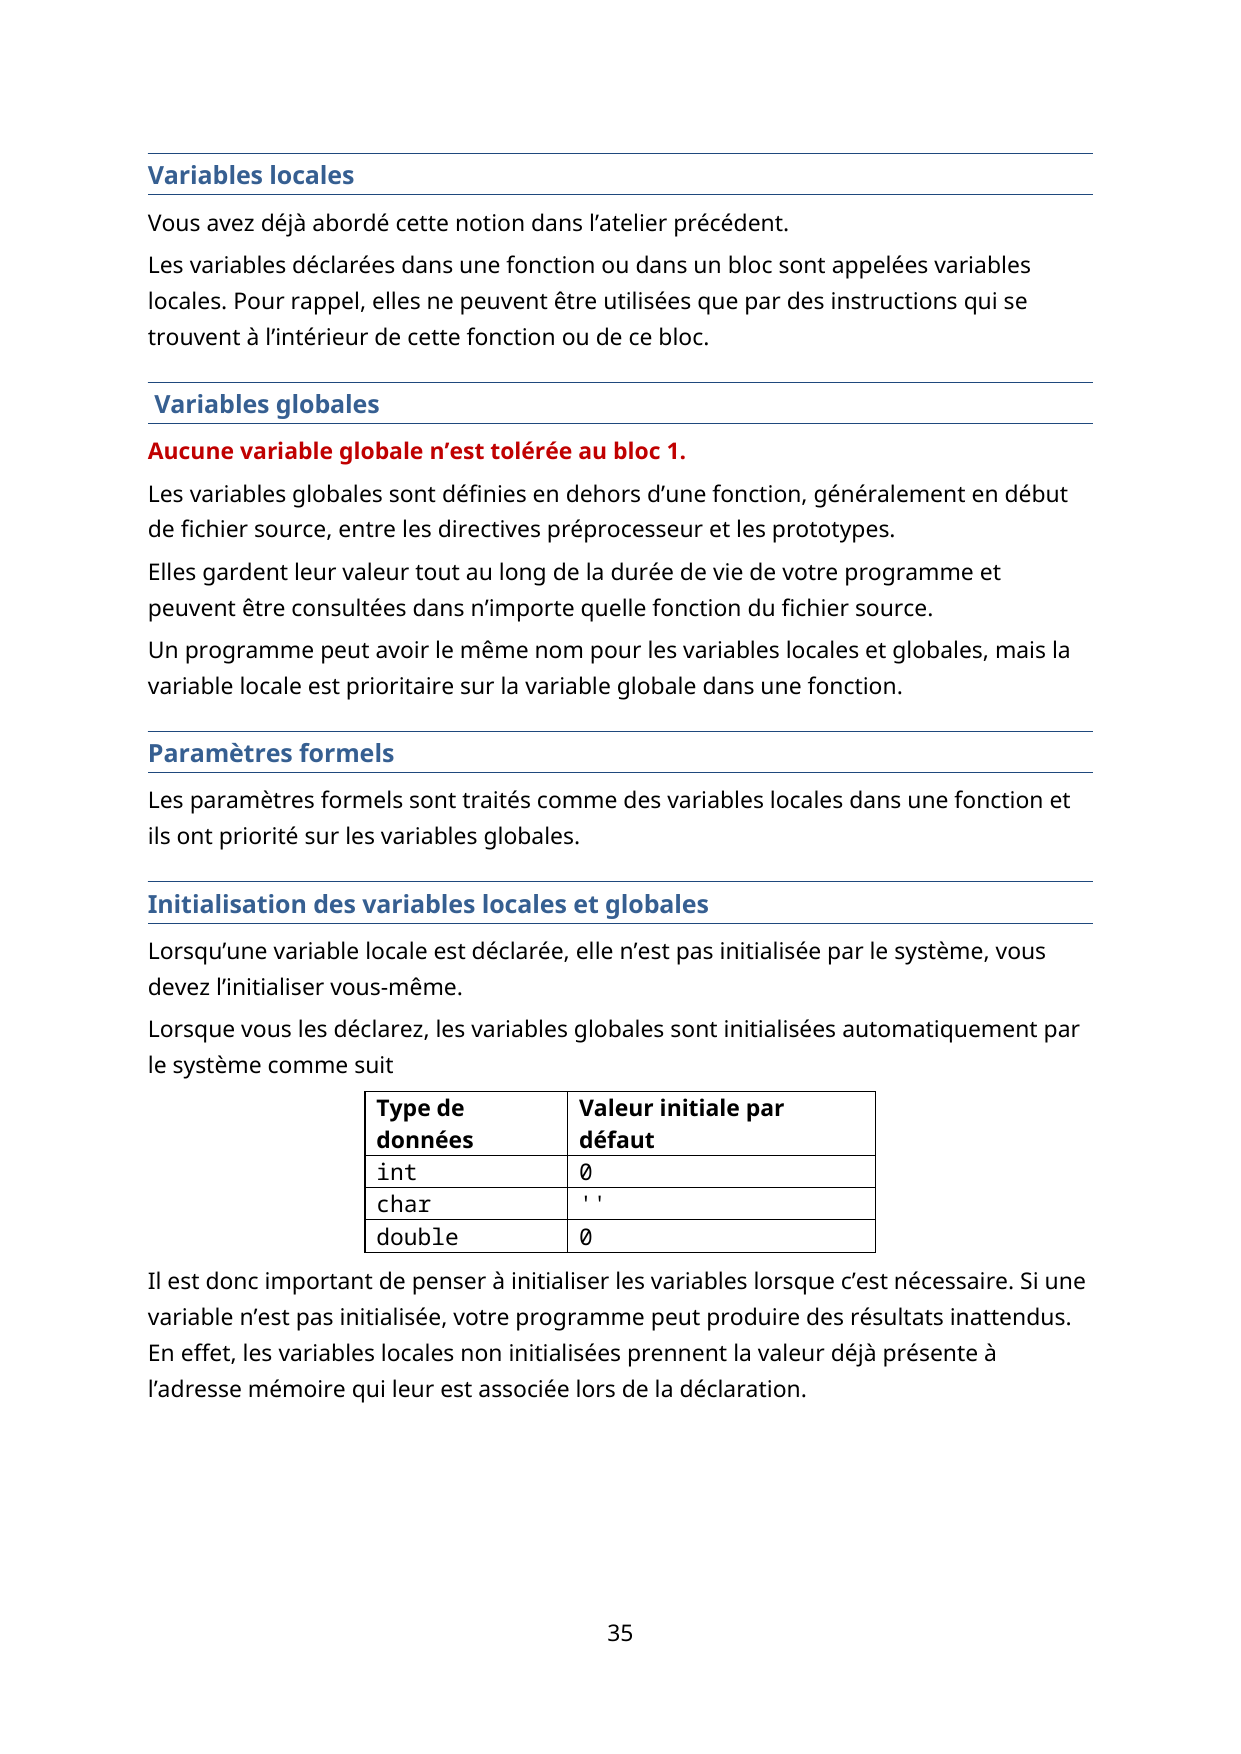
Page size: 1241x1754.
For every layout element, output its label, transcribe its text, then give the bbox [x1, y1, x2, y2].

text Lorsqu’une variable locale est déclarée, elle n’est pas initialisée par le système, vous devez l’initialiser vous-même. [148, 935, 1093, 1002]
subtitle Variables globales [148, 383, 1093, 423]
table_cell 0 [568, 1156, 875, 1187]
table_header Valeur initiale par défaut [568, 1092, 875, 1155]
text Lorsque vous les déclarez, les variables globales sont initialisées automatiquement par le système comme suit [148, 1013, 1093, 1080]
text Les variables déclarées dans une fonction ou dans un bloc sont appelées variables locales. Pour rappel, elles ne peuvent être utilisées que par des instructions qui se trouvent à l’intérieur de cette fonction ou de ce bloc. [148, 249, 1093, 352]
table_header Type de données [366, 1092, 567, 1155]
text Il est donc important de penser à initialiser les variables lorsque c’est nécessaire. Si une variable n’est pas initialisée, votre programme peut produire des résultats inattendus. En effet, les variables locales non initialisées prennent la valeur déjà présente à l’adresse mémoire qui leur est associée lors de la déclaration. [148, 1265, 1093, 1404]
subtitle Variables locales [148, 154, 1093, 194]
table_cell 0 [568, 1220, 875, 1252]
table_cell char [366, 1188, 567, 1219]
text Vous avez déjà abordé cette notion dans l’atelier précédent. [148, 207, 1093, 238]
text Les paramètres formels sont traités comme des variables locales dans une fonction et ils ont priorité sur les variables globales. [148, 784, 1093, 852]
table_cell int [366, 1156, 567, 1187]
text Les variables globales sont définies en dehors d’une fonction, généralement en début de fichier source, entre les directives préprocesseur et les prototypes. [148, 477, 1093, 545]
text Un programme peut avoir le même nom pour les variables locales et globales, mais la variable locale est prioritaire sur la variable globale dans une fonction. [148, 634, 1093, 701]
subtitle Initialisation des variables locales et globales [148, 882, 1093, 923]
subtitle Paramètres formels [148, 732, 1093, 772]
text Elles gardent leur valeur tout au long de la durée de vie de votre programme et peuvent être consultées dans n’importe quelle fonction du fichier source. [148, 556, 1093, 623]
table_cell '' [568, 1188, 875, 1219]
table_cell double [366, 1220, 567, 1252]
text Aucune variable globale n’est tolérée au bloc 1. [148, 435, 1093, 467]
